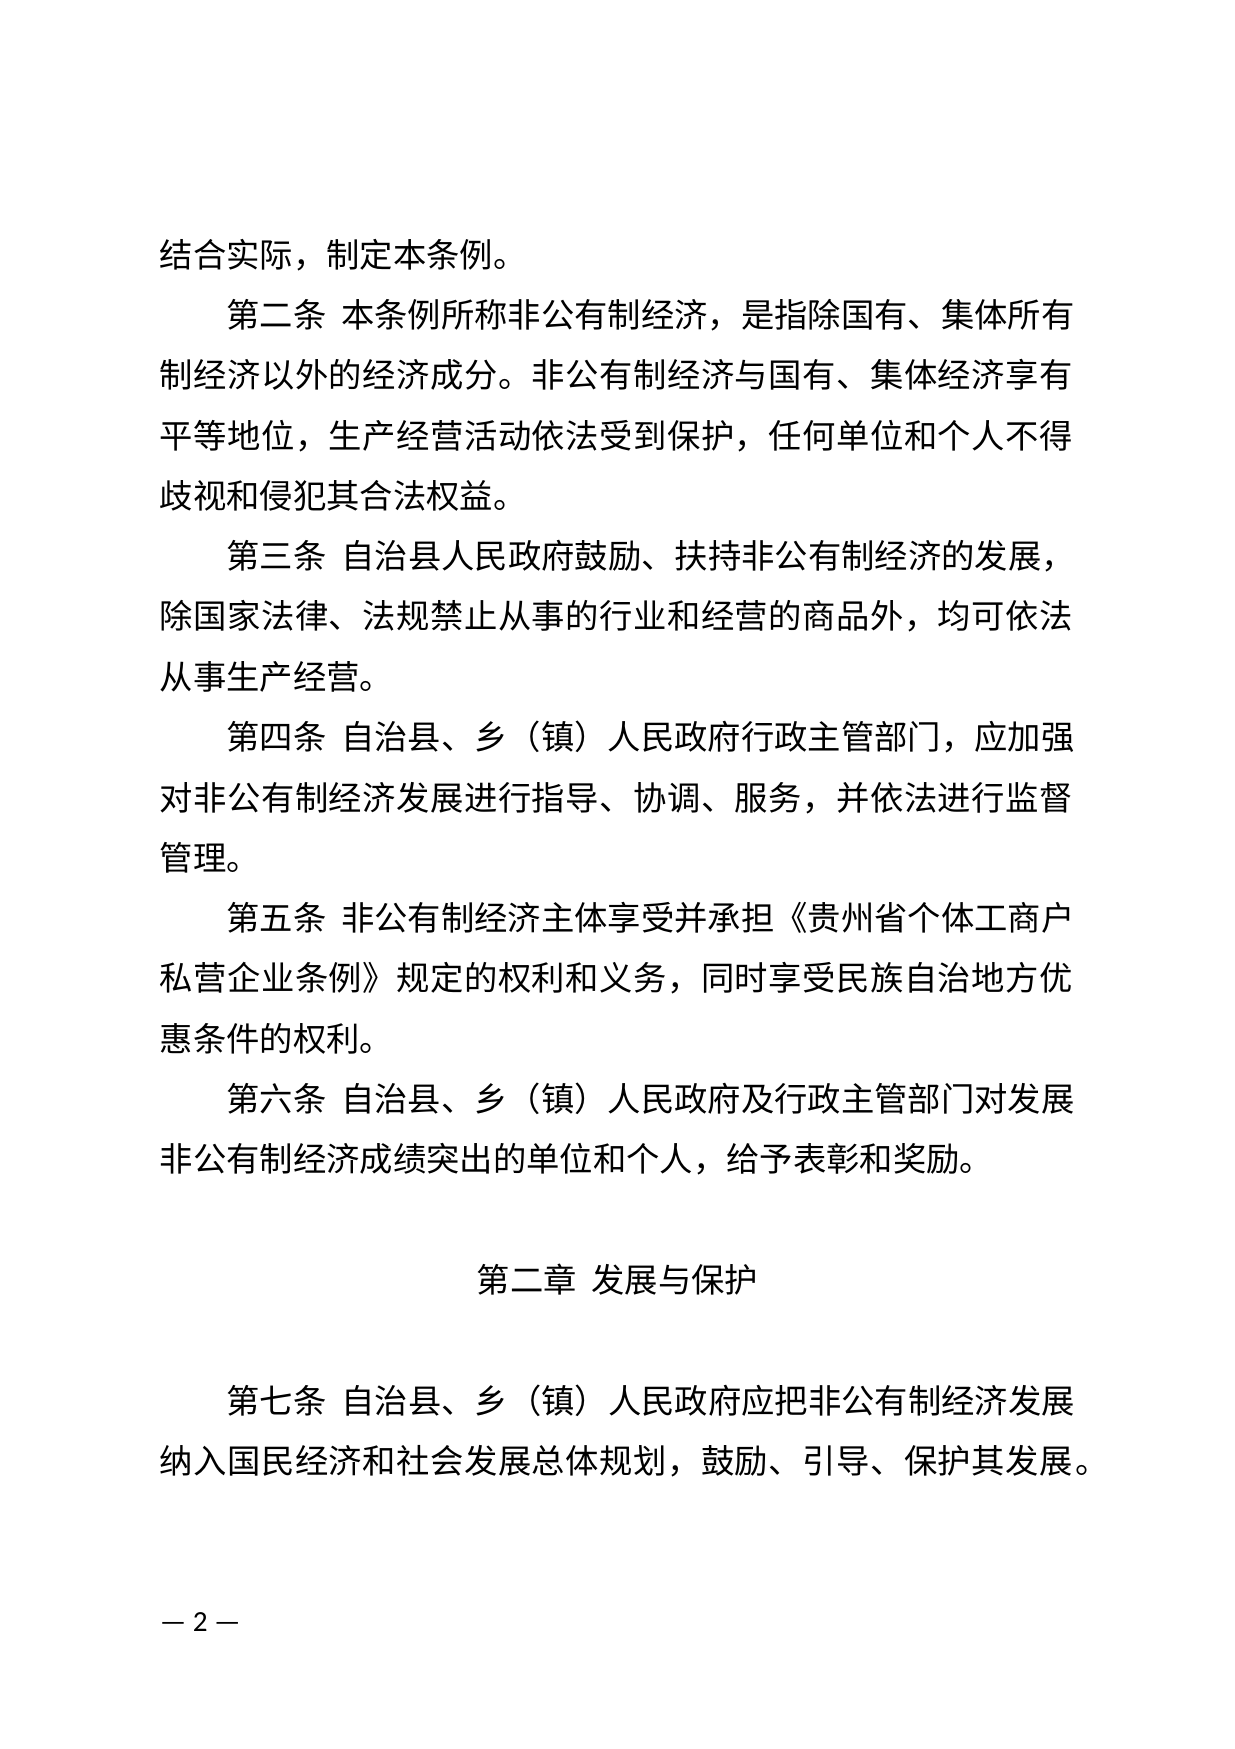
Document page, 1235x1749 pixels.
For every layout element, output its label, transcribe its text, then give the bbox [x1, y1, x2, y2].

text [159, 1368, 1075, 1549]
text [159, 222, 1075, 1187]
text 第二章 发展与保护 [159, 1248, 1075, 1308]
